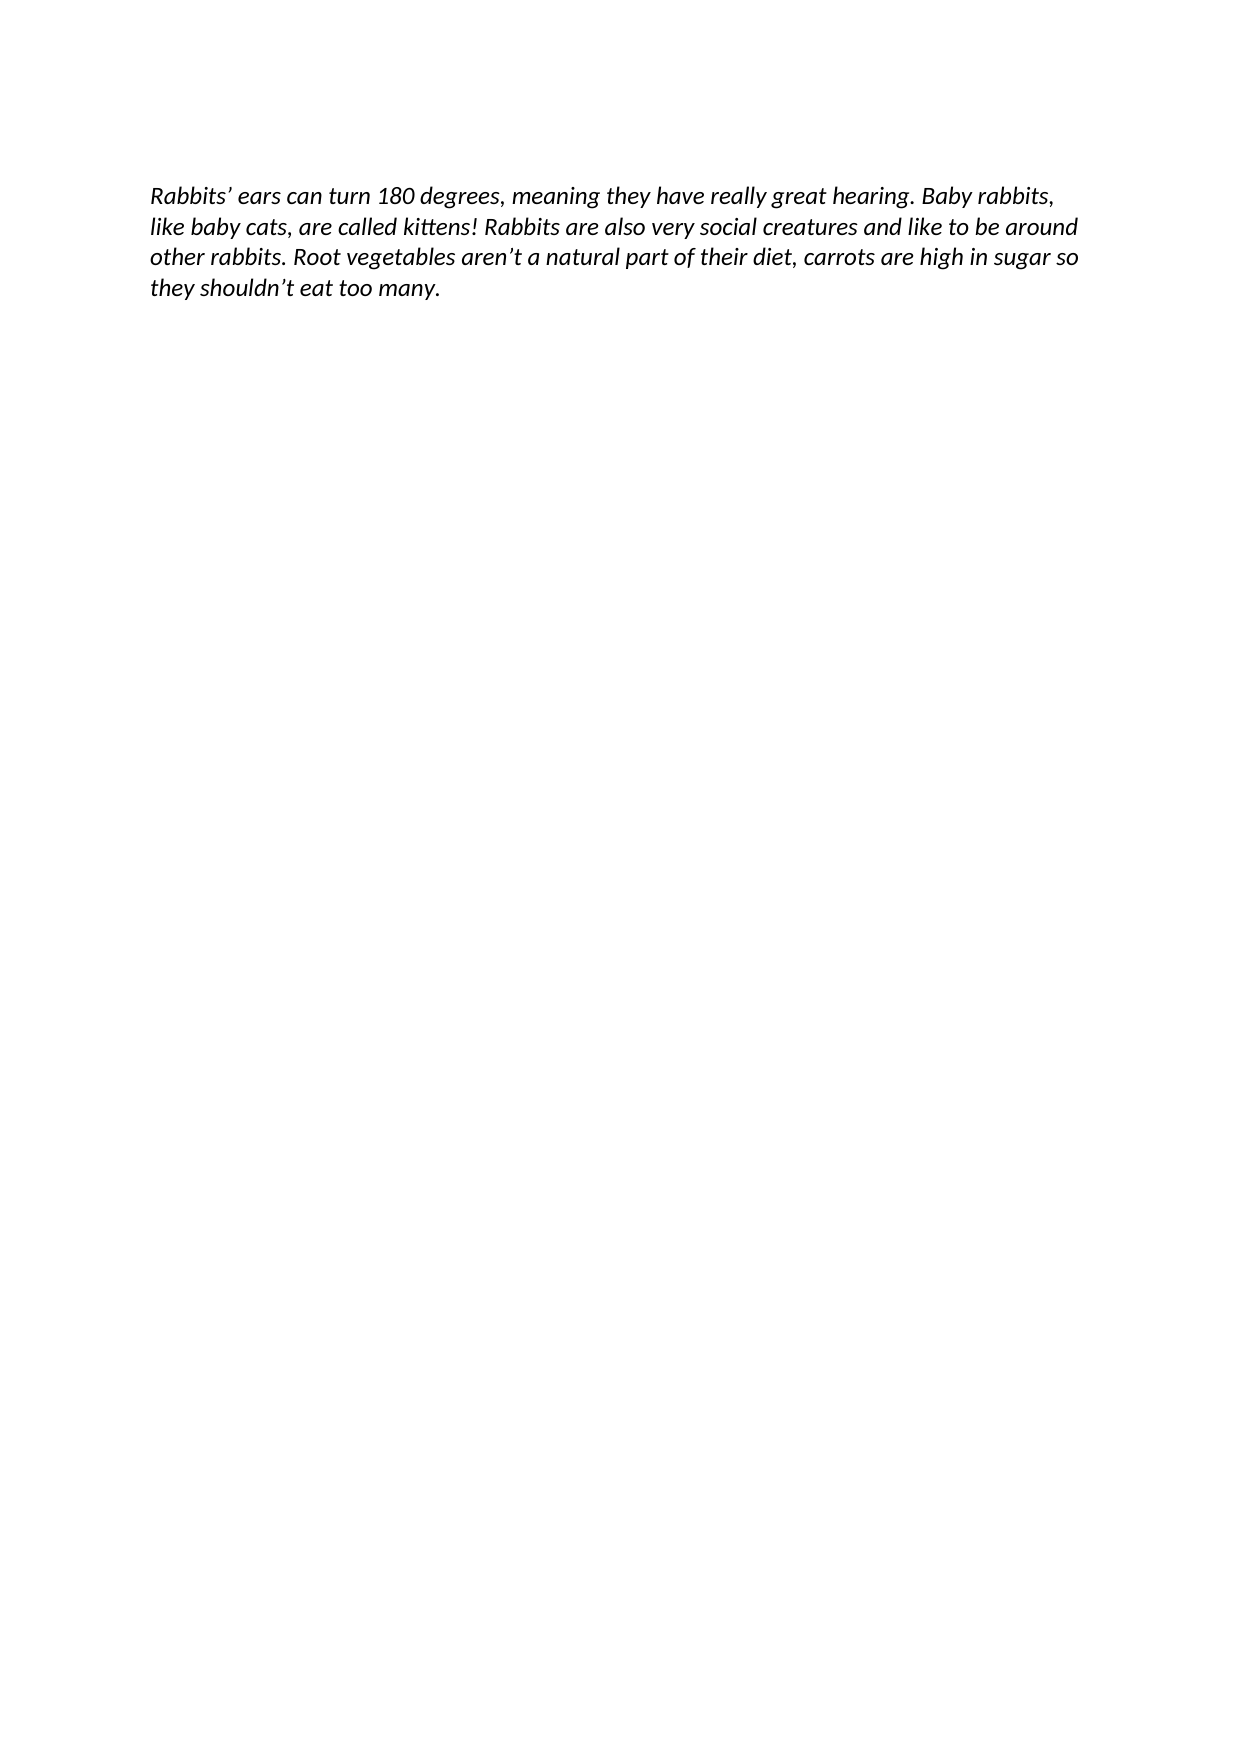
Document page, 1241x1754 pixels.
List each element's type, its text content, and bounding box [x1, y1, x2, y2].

text Rabbits’ ears can turn 180 degrees, meaning they have really great hearing. Baby rabbits, like baby cats, are called kittens! Rabbits are also very social creatures and like to be around other rabbits. Root vegetables aren’t a natural part of their diet, carrots are high in sugar so they shouldn’t eat too many. [150, 181, 1090, 303]
